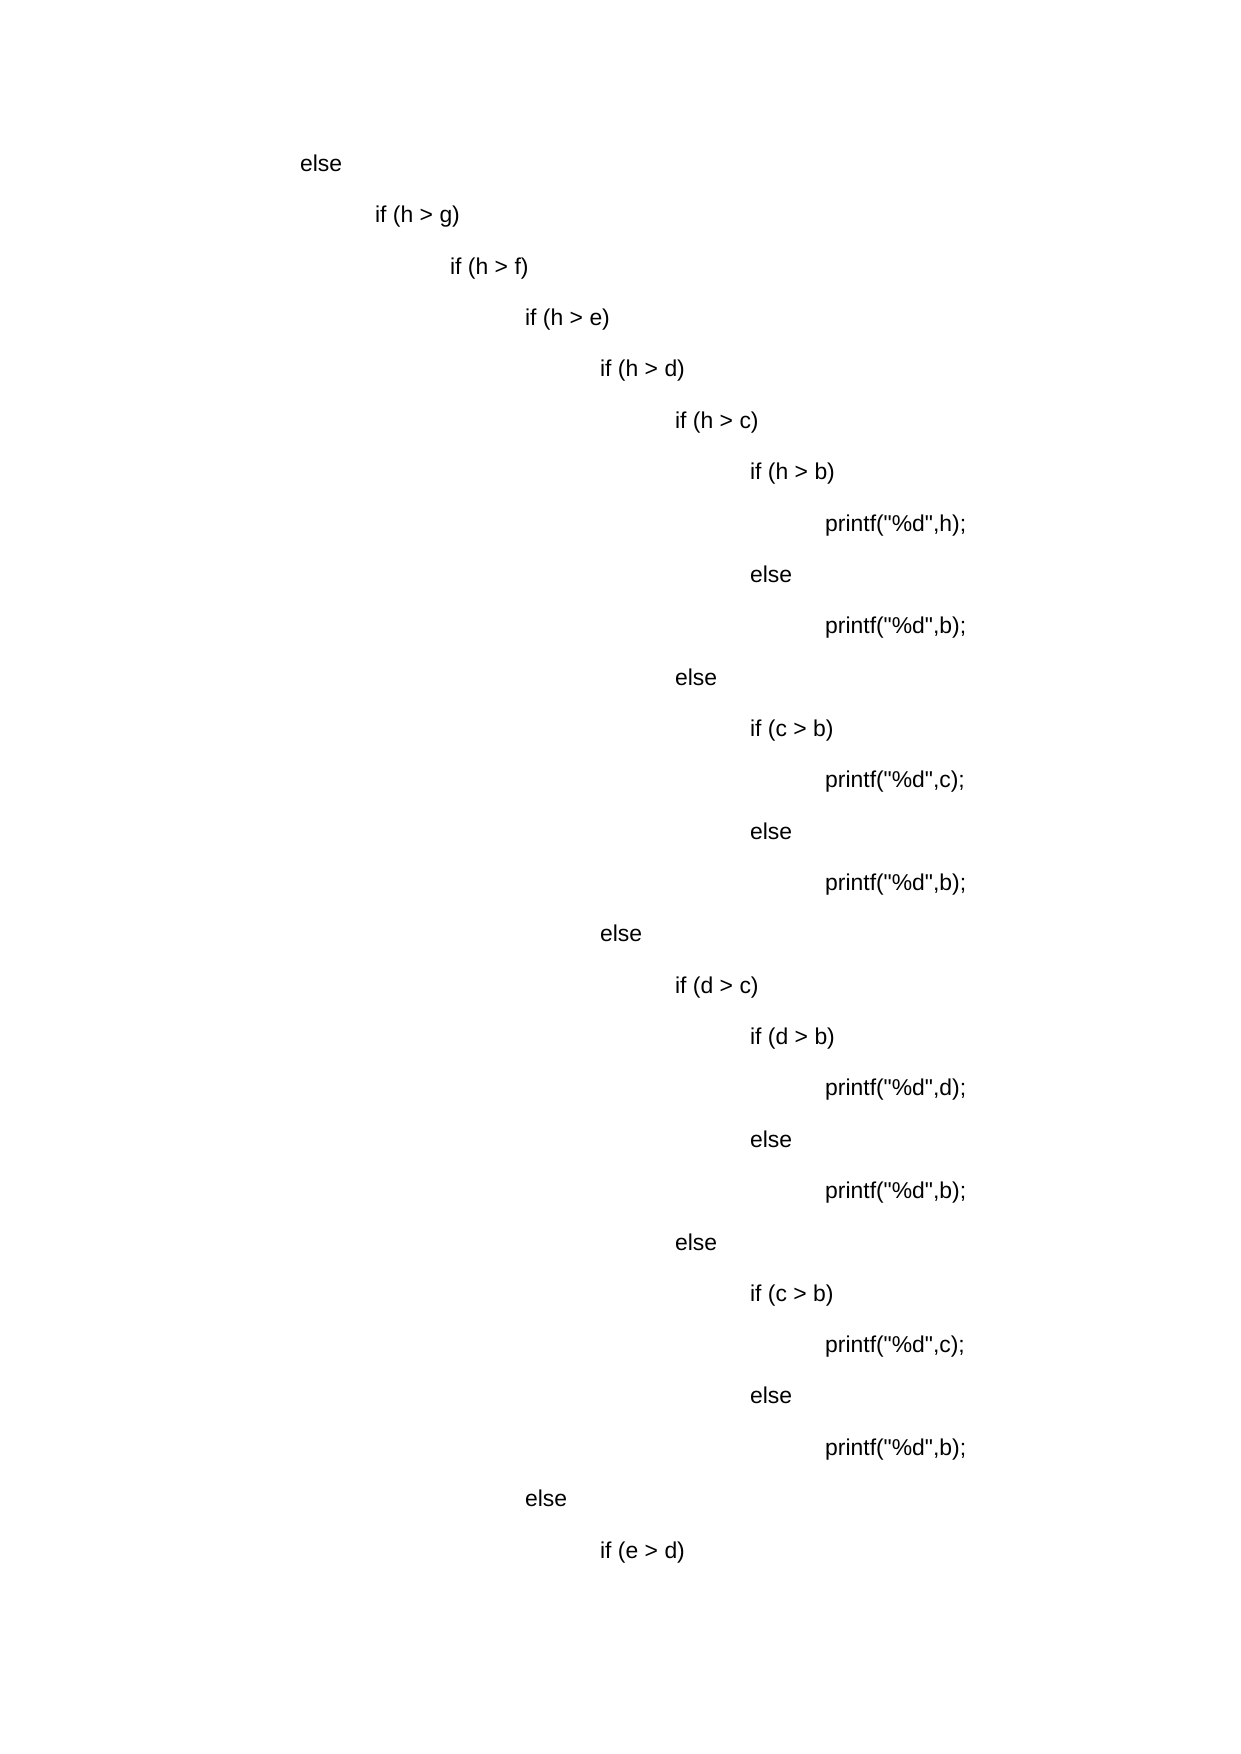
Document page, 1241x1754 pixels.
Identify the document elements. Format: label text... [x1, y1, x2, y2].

text if (h > e) [150, 304, 1090, 330]
text else [150, 818, 1090, 844]
text printf("%d",c); [150, 766, 1090, 793]
text if (c > b) [150, 1280, 1090, 1306]
text printf("%d",b); [150, 869, 1090, 895]
text printf("%d",b); [150, 612, 1090, 638]
text else [150, 663, 1090, 690]
text if (d > c) [150, 972, 1090, 998]
text else [150, 1126, 1090, 1152]
text printf("%d",h); [150, 509, 1090, 536]
text if (h > f) [150, 253, 1090, 279]
text else [150, 1228, 1090, 1255]
text if (h > c) [150, 407, 1090, 433]
text else [150, 1382, 1090, 1409]
text if (e > d) [150, 1537, 1090, 1563]
text else [150, 920, 1090, 947]
text printf("%d",c); [150, 1331, 1090, 1357]
text if (d > b) [150, 1023, 1090, 1049]
text printf("%d",d); [150, 1074, 1090, 1101]
text else [150, 150, 1090, 176]
text printf("%d",b); [150, 1177, 1090, 1203]
text else [150, 1485, 1090, 1512]
text printf("%d",b); [150, 1434, 1090, 1460]
text if (c > b) [150, 715, 1090, 741]
text if (h > g) [150, 201, 1090, 228]
text if (h > b) [150, 458, 1090, 484]
text else [150, 561, 1090, 587]
text if (h > d) [150, 355, 1090, 382]
